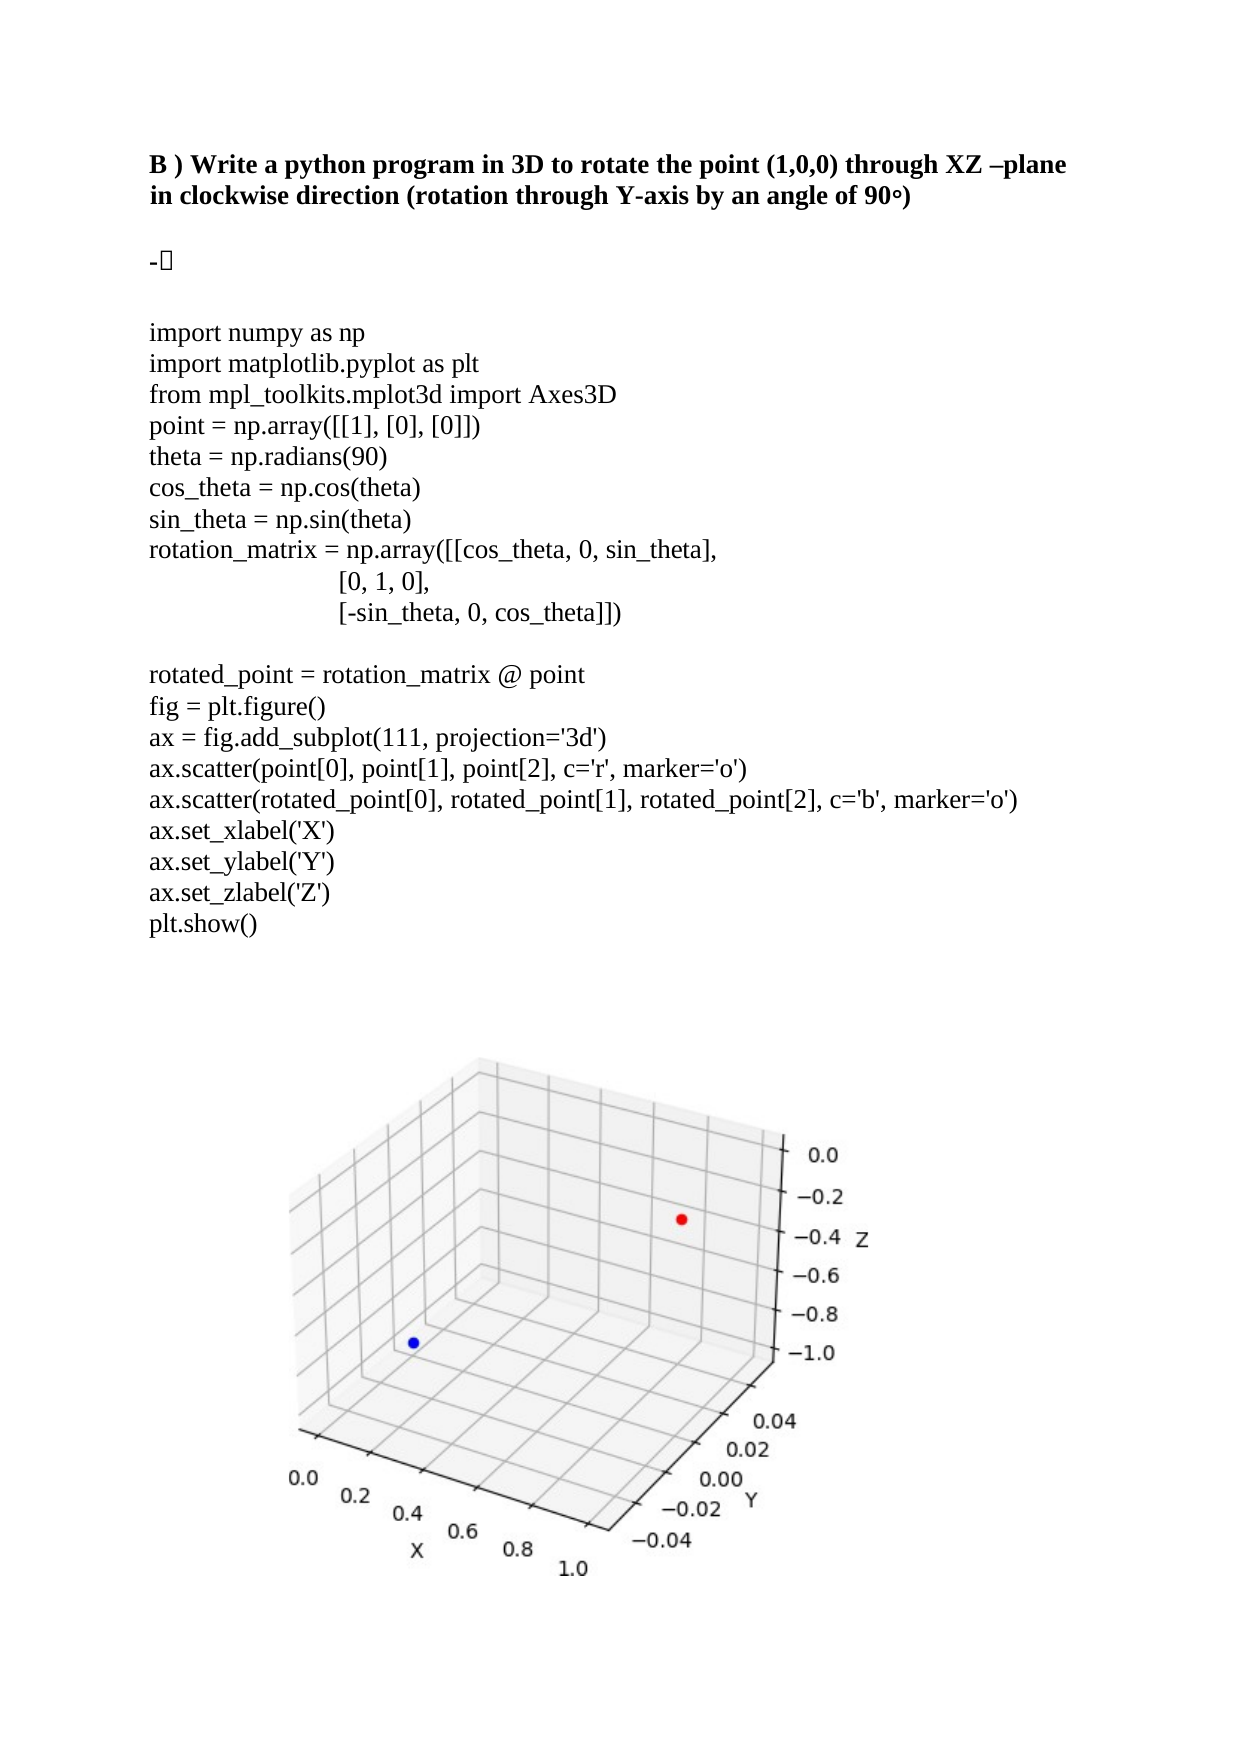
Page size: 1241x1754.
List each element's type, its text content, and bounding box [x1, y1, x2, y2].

text ax = fig.add_subplot(111, projection='3d') ax.scatter(point[0], point[1], point[2], c='r', marker='o') [149, 721, 772, 783]
text theta = np.radians(90) cos_theta = np.cos(theta) sin_theta = np.sin(theta) [149, 440, 485, 534]
text rotated_point = rotation_matrix @ point fig = plt.figure() [149, 658, 608, 721]
text ax.set_ylabel('Y') ax.set_zlabel('Z') plt.show() [149, 845, 338, 939]
subtitle B ) Write a python program in 3D to rotate the point (1,0,0) through XZ –plane in clockwise direction (rotation through Y-axis by an angle of 90⸰) [149, 148, 1093, 211]
text rotation_matrix = np.array([[cos_theta, 0, sin_theta], [149, 534, 1093, 565]
text [-sin_theta, 0, cos_theta]]) [338, 596, 1093, 627]
picture [288, 1057, 869, 1576]
text import numpy as np [149, 316, 1093, 347]
text [0, 1, 0], [338, 565, 1093, 596]
text import matplotlib.pyplot as plt [149, 347, 1093, 378]
text ax.scatter(rotated_point[0], rotated_point[1], rotated_point[2], c='b', marker='o') ax.set_xlabel('X') [149, 783, 1093, 845]
text - [149, 242, 1093, 278]
text from mpl_toolkits.mplot3d import Axes3D point = np.array([[1], [0], [0]]) [149, 378, 666, 440]
